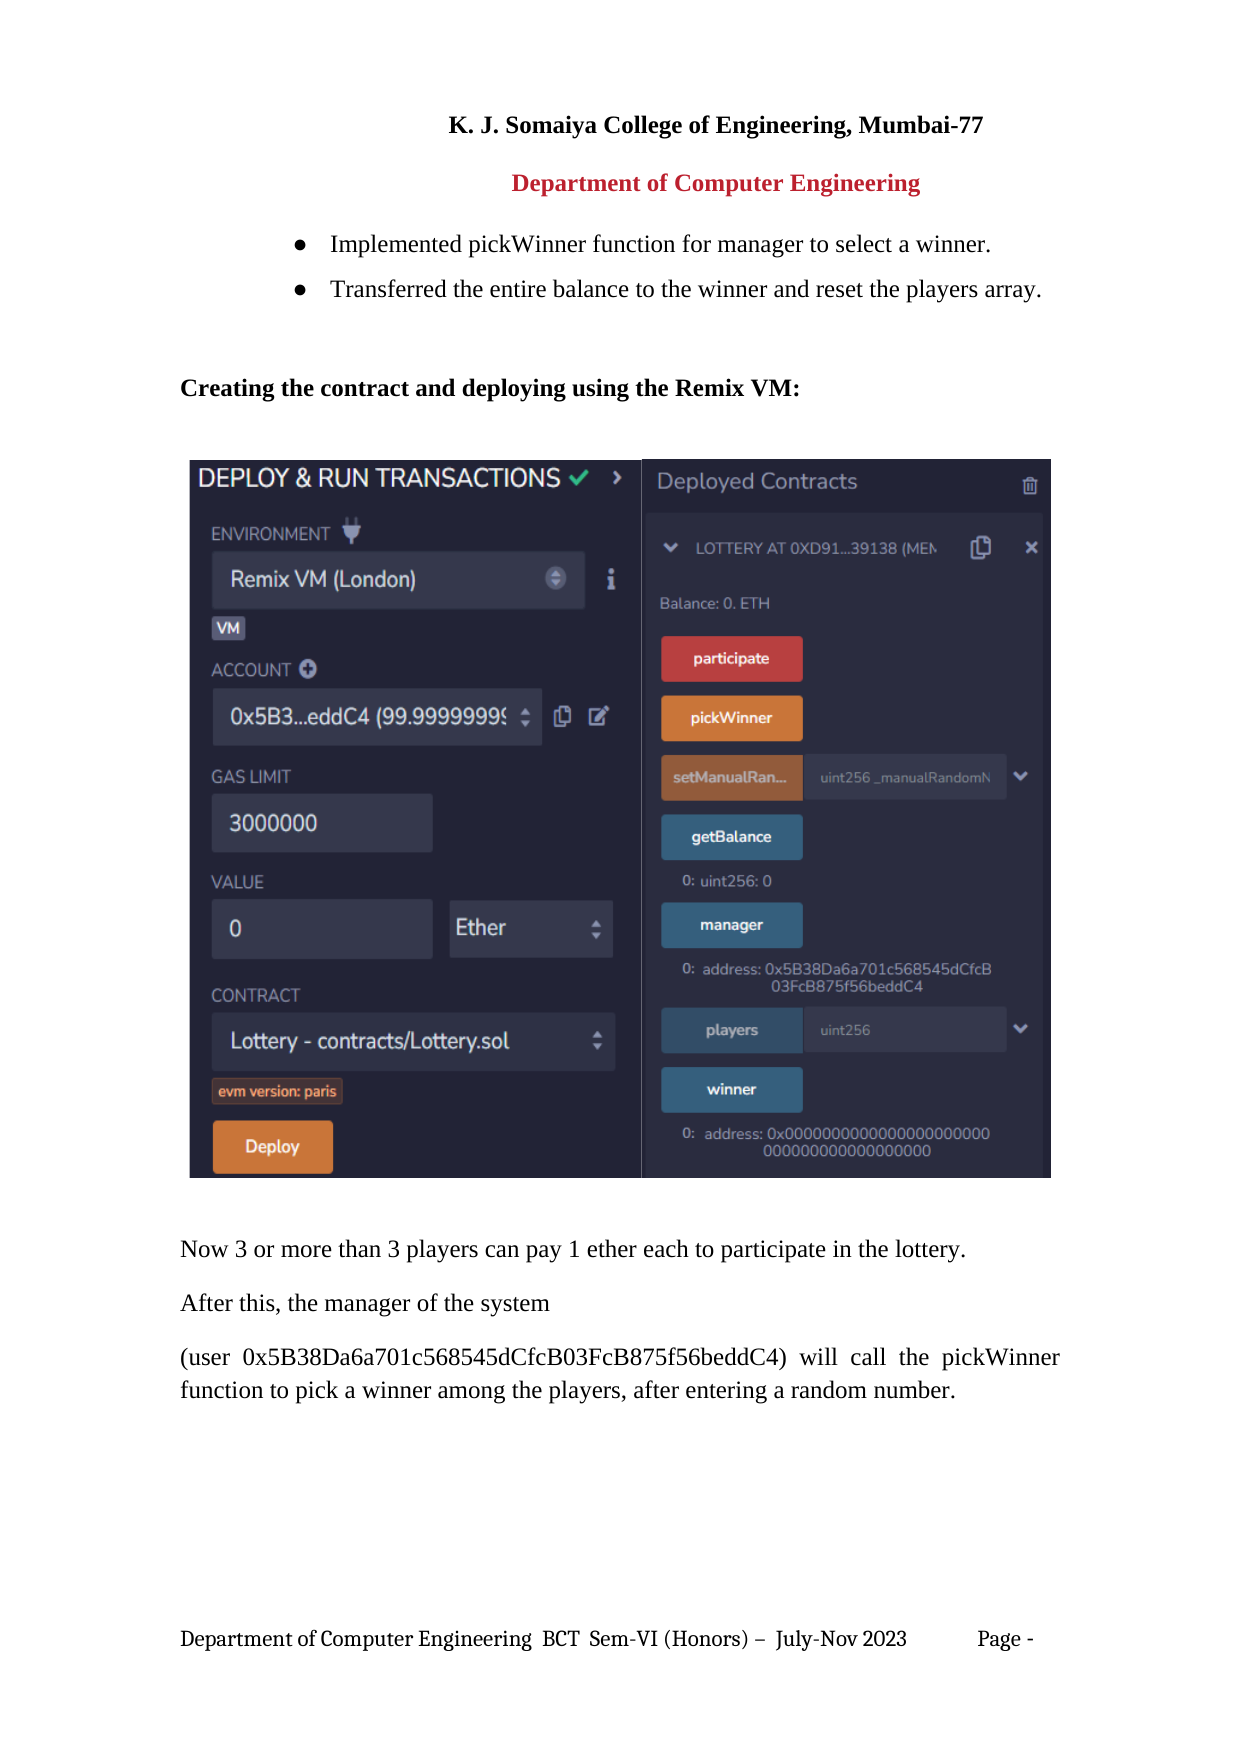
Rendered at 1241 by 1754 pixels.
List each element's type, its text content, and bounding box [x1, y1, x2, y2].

text (user 0x5B38Da6a701c568545dCfcB03FcB875f56beddC4) will call the pickWinner function to pick a winner among the players, after entering a random number. [180, 1342, 1060, 1404]
list Implemented pickWinner function for manager to select a winner. [292, 229, 1060, 258]
list Transferred the entire balance to the winner and reset the players array. [292, 274, 1060, 303]
text After this, the manager of the system [180, 1288, 1060, 1317]
text Creating the contract and deploying using the Remix VM: [180, 373, 1060, 402]
picture [189, 459, 1051, 1178]
text Now 3 or more than 3 players can pay 1 ether each to participate in the lottery. [180, 1234, 1060, 1263]
